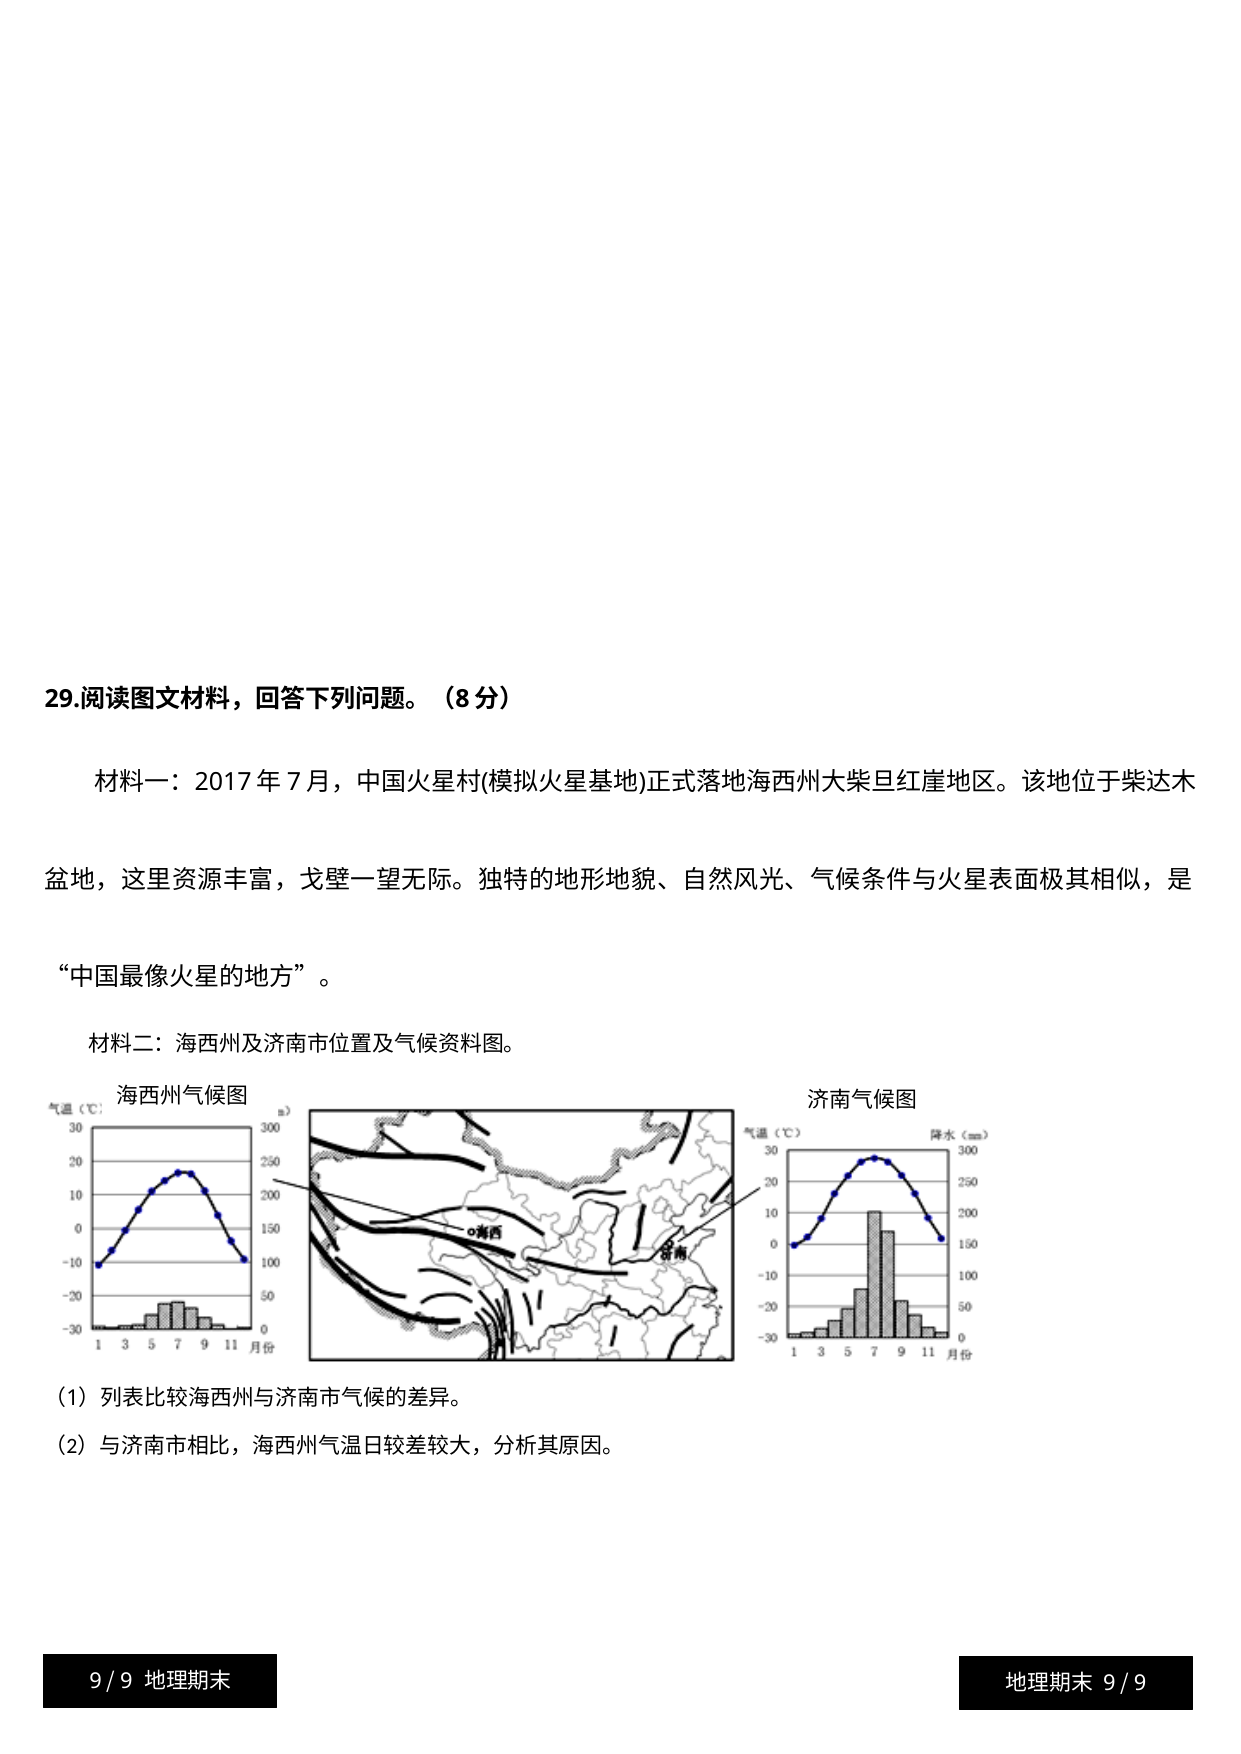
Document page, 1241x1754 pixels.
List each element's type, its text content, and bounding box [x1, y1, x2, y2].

picture [44, 1073, 995, 1365]
list 列表比较海西州与济南市气候的差异。 [44, 1380, 1196, 1412]
text 材料二：海西州及济南市位置及气候资料图。 [44, 1026, 1196, 1058]
text 材料一：2017年7月，中国火星村(模拟火星基地)正式落地海西州大柴旦红崖地区。该地位于柴达木盆地，这里资源丰富，戈壁一望无际。独特的地形地貌、自然风光、气候条件与火星表面极其相似，是“中国最像火星的地方”。 [44, 747, 1196, 1007]
list 与济南市相比，海西州气温日较差较大，分析其原因。 [44, 1428, 1196, 1461]
text 29.阅读图文材料，回答下列问题。（8分） [44, 664, 1196, 729]
